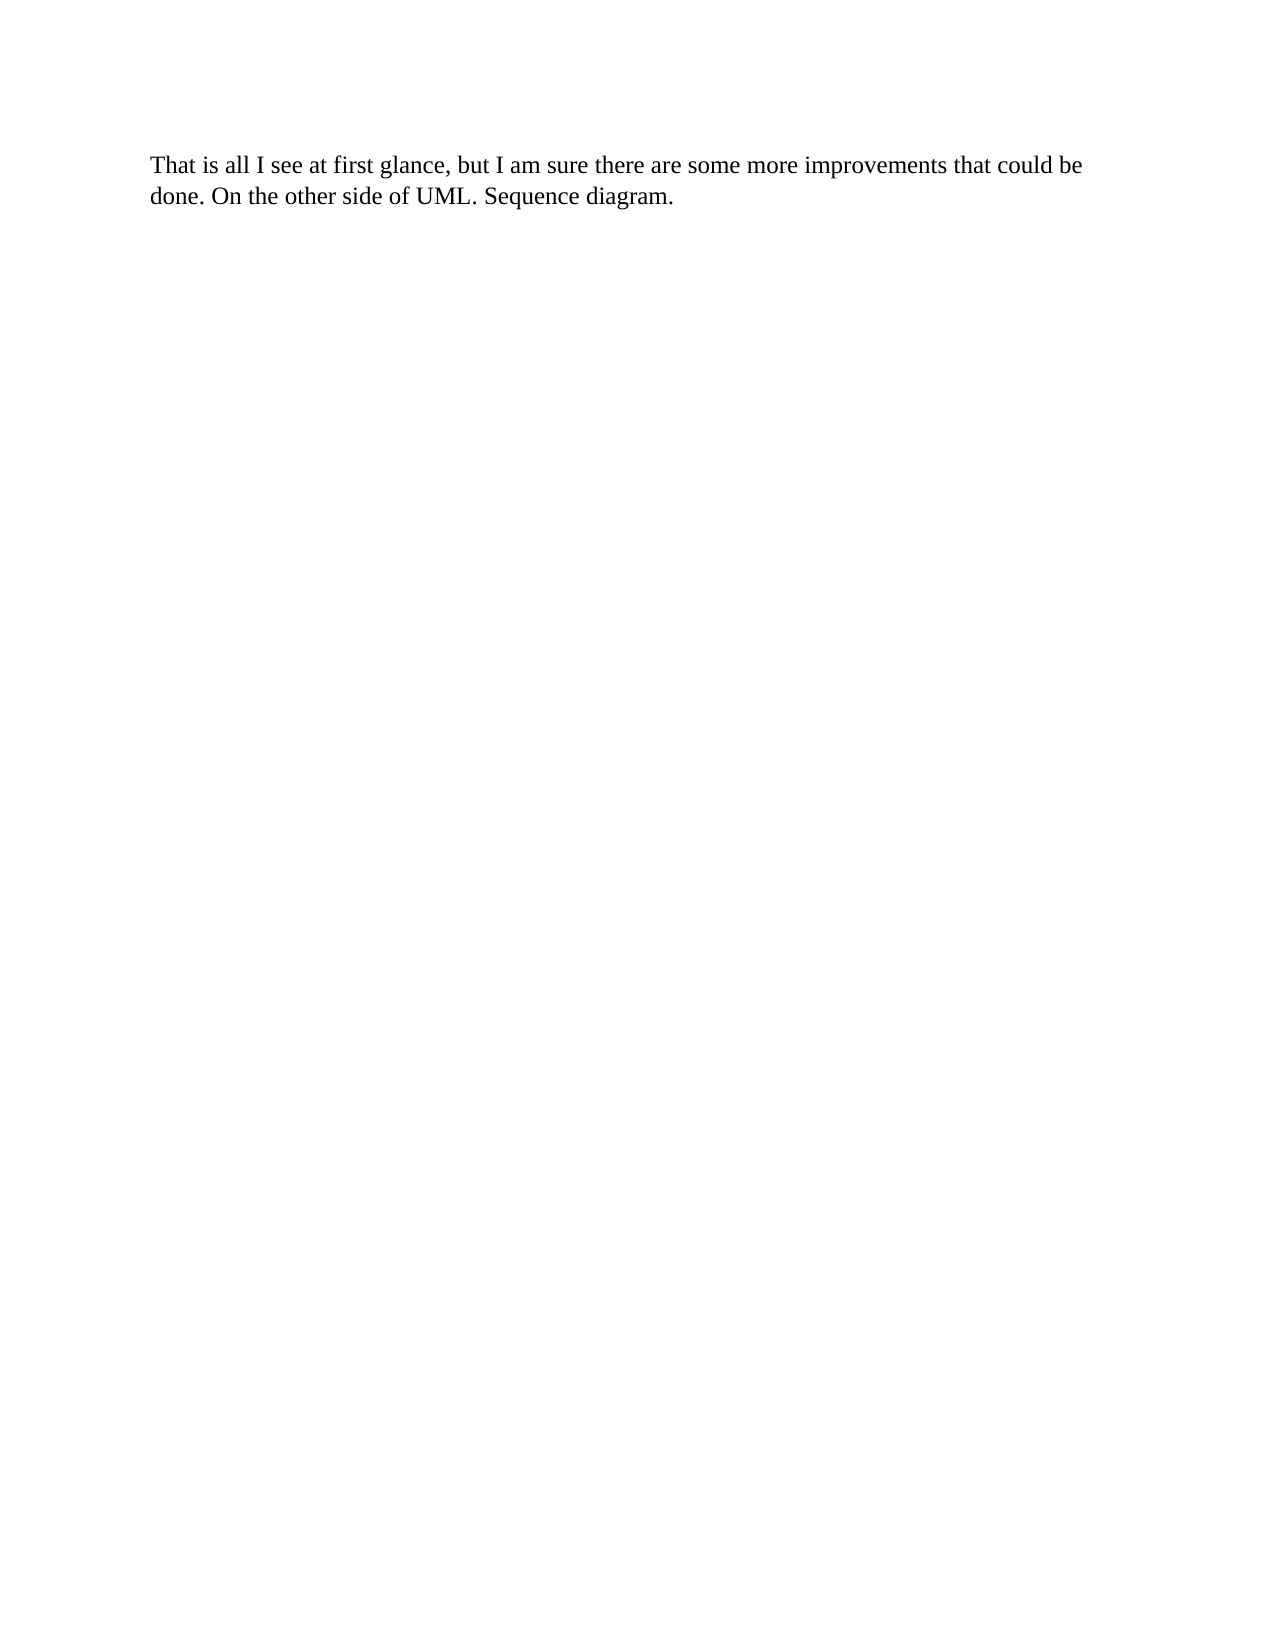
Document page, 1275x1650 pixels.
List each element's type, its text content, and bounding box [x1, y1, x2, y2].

text That is all I see at first glance, but I am sure there are some more improvements that could be done. On the other side of UML. Sequence diagram. [150, 150, 1125, 210]
